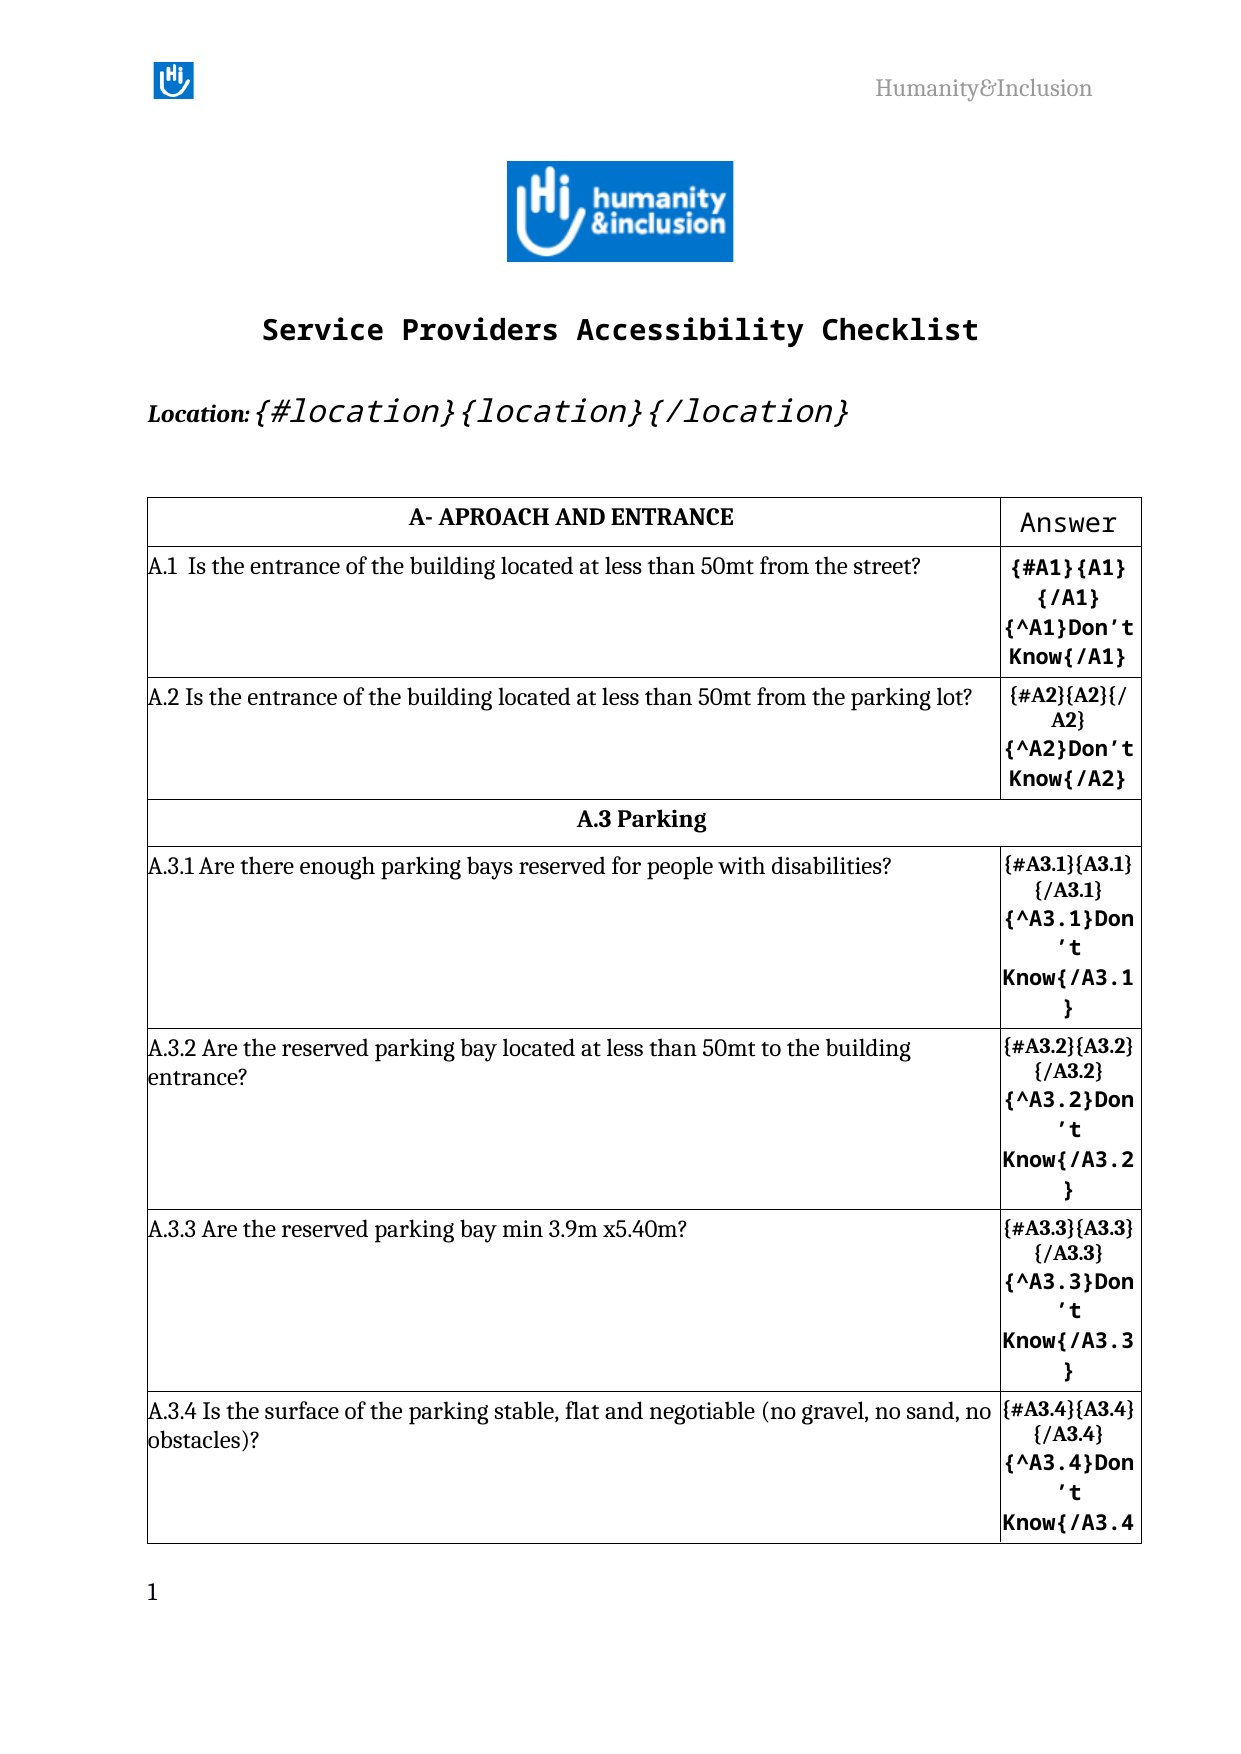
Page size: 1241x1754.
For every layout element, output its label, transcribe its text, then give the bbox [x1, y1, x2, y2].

text Location:{#location}{location}{/location} [148, 389, 1093, 431]
table_cell A.3.2 Are the reserved parking bay located at less than 50mt to the building entrance? [148, 1029, 1000, 1209]
table_header Answer [1001, 498, 1141, 546]
table_cell {#A3.4}{A3.4}{/A3.4}{^A3.4}Don’t Know{/A3.4} [1001, 1392, 1141, 1542]
table_cell {#A1}{A1}{/A1}{^A1}Don’t Know{/A1} [1001, 547, 1141, 677]
picture [153, 62, 194, 99]
picture [507, 161, 734, 262]
text Service Providers Accessibility Checklist [148, 309, 1093, 349]
table_cell {#A3.1}{A3.1}{/A3.1}{^A3.1}Don’t Know{/A3.1} [1001, 847, 1141, 1027]
table_cell A.3.3 Are the reserved parking bay min 3.9m x5.40m? [148, 1210, 1000, 1391]
table_cell A.3.1 Are there enough parking bays reserved for people with disabilities? [148, 847, 1000, 1027]
table_cell {#A3.3}{A3.3}{/A3.3}{^A3.3}Don’t Know{/A3.3} [1001, 1210, 1141, 1391]
table_cell {#A2}{A2}{/A2}{^A2}Don’t Know{/A2} [1001, 678, 1141, 799]
table_cell A.2 Is the entrance of the building located at less than 50mt from the parking lot? [148, 678, 1000, 799]
table_cell {#A3.2}{A3.2}{/A3.2}{^A3.2}Don’t Know{/A3.2} [1001, 1029, 1141, 1209]
table_cell A.3.4 Is the surface of the parking stable, flat and negotiable (no gravel, no sand, no obstacles)? [148, 1392, 1000, 1542]
table_cell A.3 Parking [148, 800, 1141, 846]
table_header A- APROACH AND ENTRANCE [148, 498, 1000, 546]
table_cell A.1 Is the entrance of the building located at less than 50mt from the street? [148, 547, 1000, 677]
